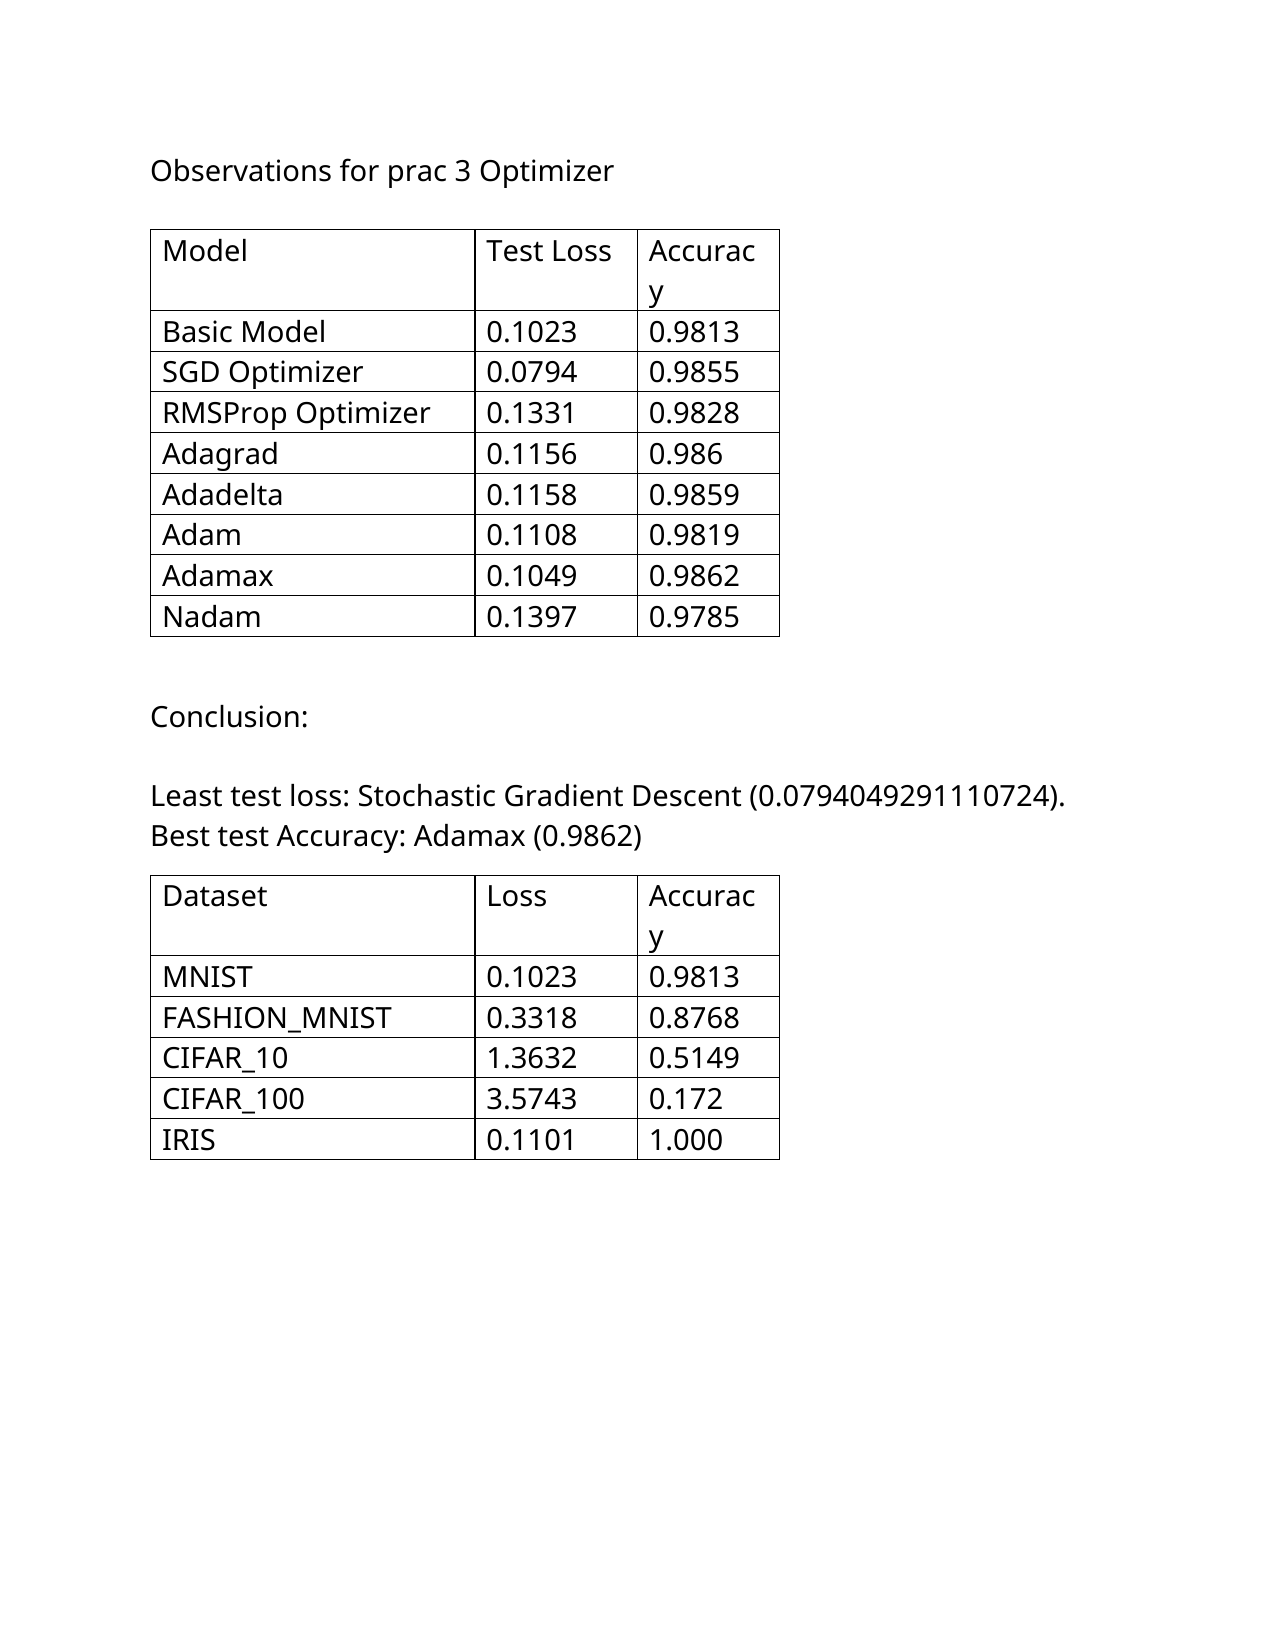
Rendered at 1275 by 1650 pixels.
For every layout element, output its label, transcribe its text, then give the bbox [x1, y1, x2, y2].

table_cell Adagrad [151, 433, 474, 473]
table_cell 1.000 [638, 1119, 779, 1159]
table_cell 0.1108 [476, 515, 637, 554]
text Best test Accuracy: Adamax (0.9862) [150, 815, 1125, 855]
table_cell 0.9828 [638, 392, 779, 432]
table_cell 0.1156 [476, 433, 637, 473]
table_cell 0.1101 [476, 1119, 637, 1159]
table_cell 0.9859 [638, 474, 779, 513]
table_cell Adamax [151, 555, 474, 595]
table_cell 0.1023 [476, 956, 637, 996]
table_header Dataset [151, 876, 474, 955]
table_cell 0.5149 [638, 1038, 779, 1077]
table_header Loss [476, 876, 637, 955]
table_cell MNIST [151, 956, 474, 996]
table_cell 0.9855 [638, 352, 779, 391]
table_cell 0.3318 [476, 997, 637, 1037]
table_cell 1.3632 [476, 1038, 637, 1077]
table_cell 0.9862 [638, 555, 779, 595]
table_cell IRIS [151, 1119, 474, 1159]
text Least test loss: Stochastic Gradient Descent (0.0794049291110724). [150, 776, 1125, 815]
text Observations for prac 3 Optimizer [150, 150, 1125, 190]
table_header Model [151, 230, 474, 310]
table_cell 0.9819 [638, 515, 779, 554]
table_cell 0.9785 [638, 596, 779, 636]
table_cell CIFAR_10 [151, 1038, 474, 1077]
table_cell FASHION_MNIST [151, 997, 474, 1037]
table_cell 0.1158 [476, 474, 637, 513]
table_cell Adadelta [151, 474, 474, 513]
table_header Test Loss [476, 230, 637, 310]
table_cell 0.1049 [476, 555, 637, 595]
text Conclusion: [150, 696, 1125, 736]
table_cell 0.1331 [476, 392, 637, 432]
table_cell 0.1397 [476, 596, 637, 636]
table_cell SGD Optimizer [151, 352, 474, 391]
table_cell 0.8768 [638, 997, 779, 1037]
table_cell 0.986 [638, 433, 779, 473]
table_header Accuracy [638, 876, 779, 955]
table_cell RMSProp Optimizer [151, 392, 474, 432]
table_cell Nadam [151, 596, 474, 636]
table_cell 3.5743 [476, 1078, 637, 1118]
table_cell Basic Model [151, 311, 474, 351]
table_cell 0.1023 [476, 311, 637, 351]
table_cell 0.9813 [638, 956, 779, 996]
table_cell 0.9813 [638, 311, 779, 351]
table_header Accuracy [638, 230, 779, 310]
table_cell CIFAR_100 [151, 1078, 474, 1118]
table_cell 0.172 [638, 1078, 779, 1118]
table_cell Adam [151, 515, 474, 554]
table_cell 0.0794 [476, 352, 637, 391]
